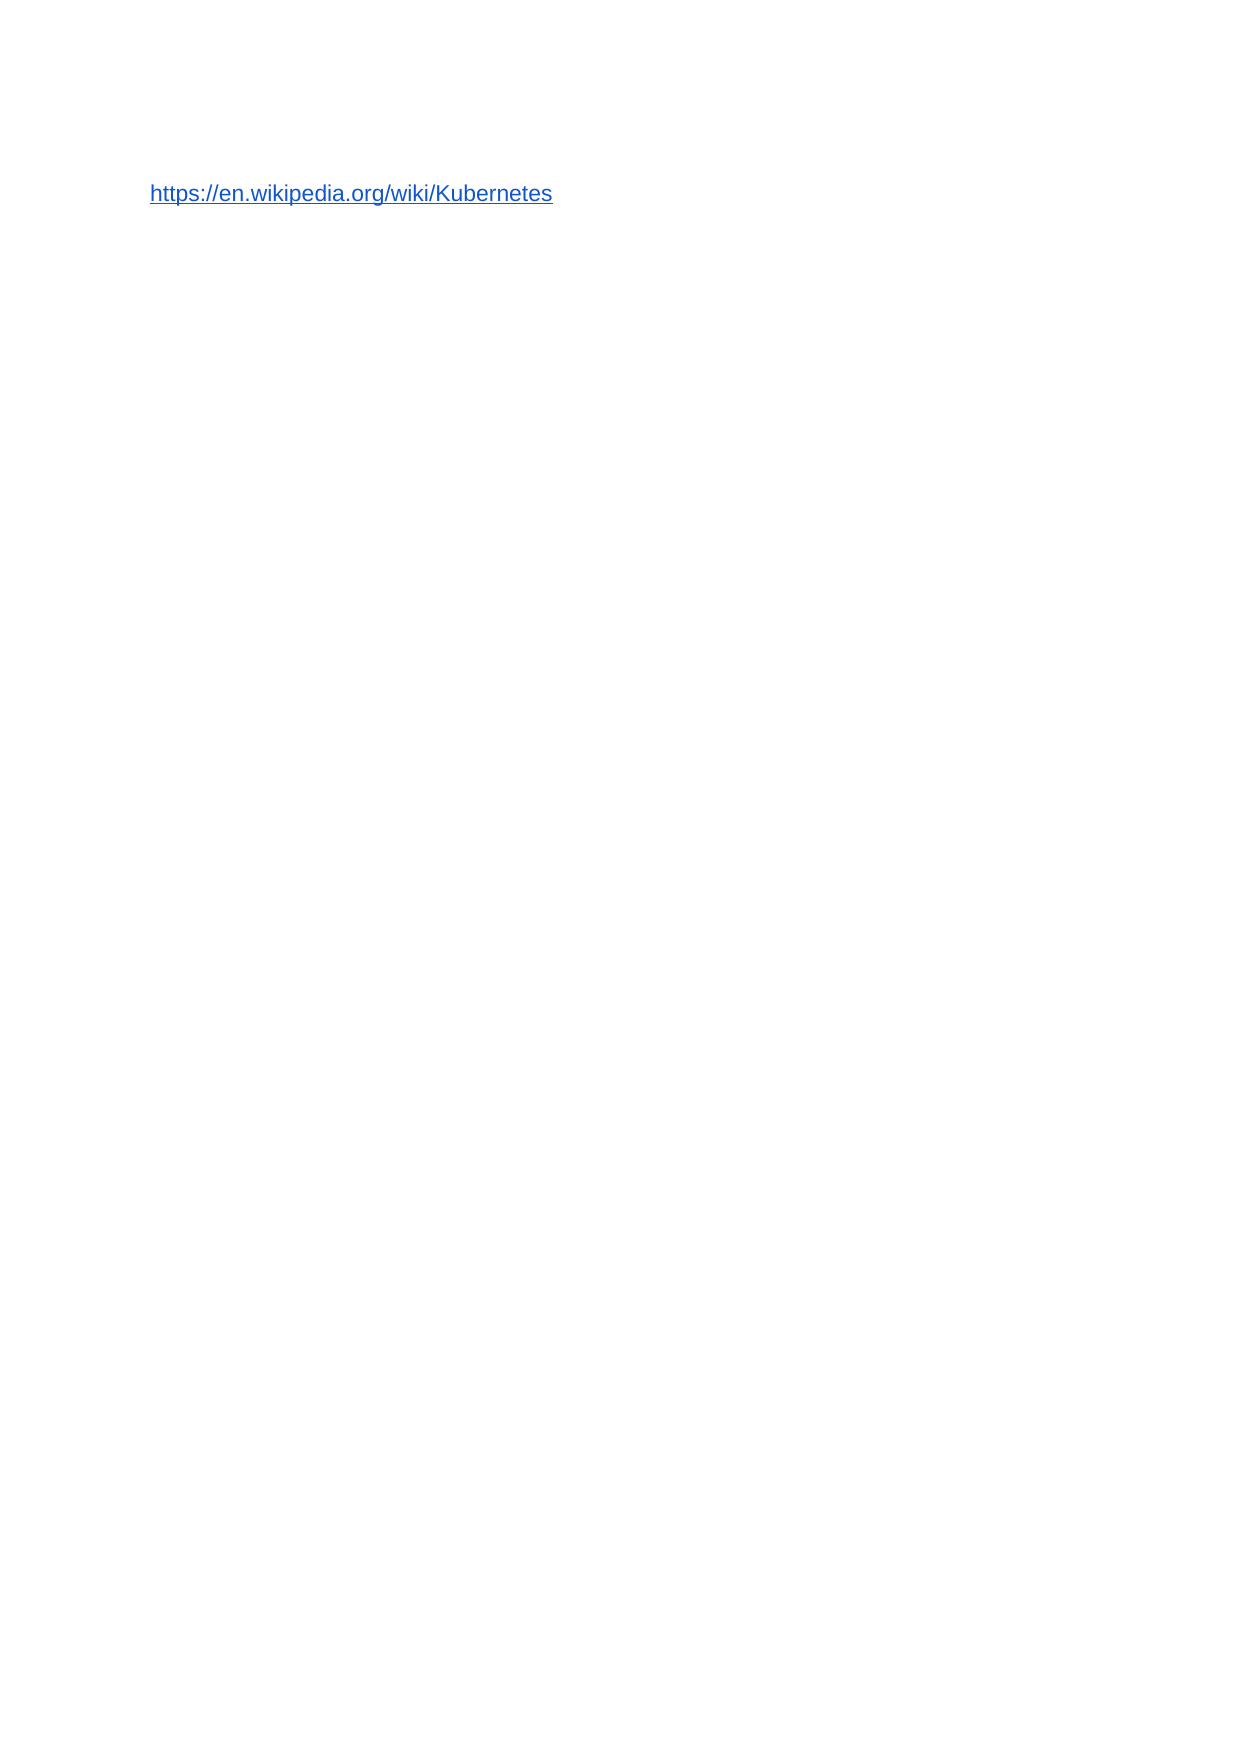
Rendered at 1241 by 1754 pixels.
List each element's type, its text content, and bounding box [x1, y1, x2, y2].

text https://en.wikipedia.org/wiki/Kubernetes [150, 180, 1090, 207]
